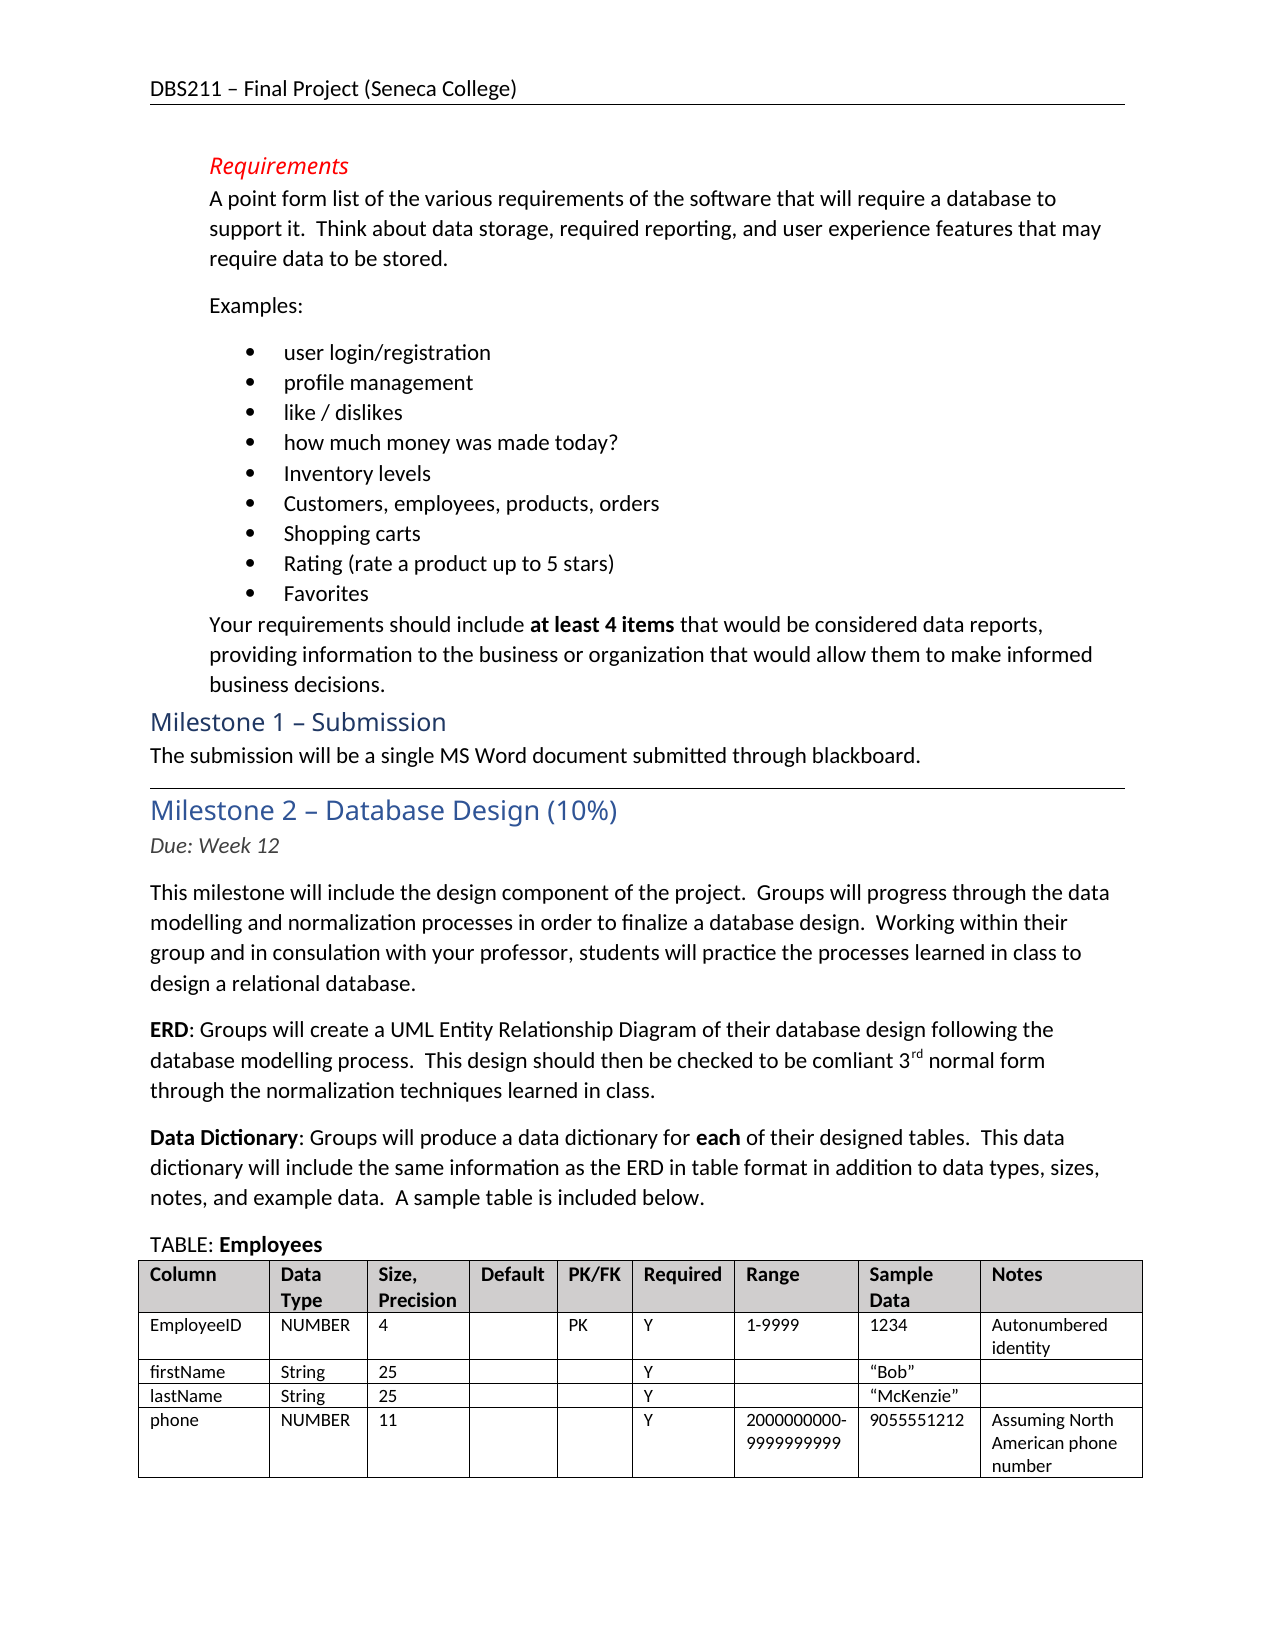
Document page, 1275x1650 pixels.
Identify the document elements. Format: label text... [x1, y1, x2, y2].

list profile management [246, 368, 1125, 396]
table_cell String [270, 1360, 367, 1383]
text TABLE: Employees [150, 1230, 1125, 1258]
text Examples: [209, 291, 1125, 319]
table_cell [558, 1384, 632, 1407]
table_cell lastName [139, 1384, 269, 1407]
table_cell [470, 1384, 557, 1407]
table_cell [470, 1408, 557, 1477]
table_cell PK [558, 1313, 632, 1359]
table_cell 9055551212 [859, 1408, 980, 1477]
table_cell Y [633, 1313, 734, 1359]
text Due: Week 12 [150, 831, 1125, 859]
subtitle Requirements [209, 150, 1125, 181]
table_cell “Bob” [859, 1360, 980, 1383]
table_cell [470, 1360, 557, 1383]
table_cell Y [633, 1408, 734, 1477]
table_cell Assuming North American phone number [981, 1408, 1142, 1477]
list like / dislikes [246, 398, 1125, 426]
text A point form list of the various requirements of the software that will require a database to support it. Think about data storage, required reporting, and user experience features that may require data to be stored. [209, 184, 1125, 272]
text The submission will be a single MS Word document submitted through blackboard. [150, 741, 1125, 769]
table_header Notes [981, 1261, 1142, 1312]
table_cell [735, 1360, 858, 1383]
subtitle Milestone 2 – Database Design (10%) [150, 789, 1125, 828]
list Rating (rate a product up to 5 stars) [246, 549, 1125, 577]
table_header Sample Data [859, 1261, 980, 1312]
table_cell 11 [368, 1408, 469, 1477]
text Data Dictionary: Groups will produce a data dictionary for each of their designed tables. This data dictionary will include the same information as the ERD in table format in addition to data types, sizes, notes, and example data. A sample table is included below. [150, 1123, 1125, 1211]
table_cell phone [139, 1408, 269, 1477]
text This milestone will include the design component of the project. Groups will progress through the data modelling and normalization processes in order to finalize a database design. Working within their group and in consulation with your professor, students will practice the processes learned in class to design a relational database. [150, 878, 1125, 997]
table_cell [558, 1360, 632, 1383]
table_cell [981, 1360, 1142, 1383]
table_cell String [270, 1384, 367, 1407]
table_header Default [470, 1261, 557, 1312]
list how much money was made today? [246, 428, 1125, 457]
text Your requirements should include at least 4 items that would be considered data reports, providing information to the business or organization that would allow them to make informed business decisions. [209, 610, 1125, 698]
table_cell 25 [368, 1384, 469, 1407]
table_header Data Type [270, 1261, 367, 1312]
list Customers, employees, products, orders [246, 489, 1125, 517]
table_cell [558, 1408, 632, 1477]
table_header Range [735, 1261, 858, 1312]
table_cell Autonumbered identity [981, 1313, 1142, 1359]
table_cell Y [633, 1384, 734, 1407]
table_cell EmployeeID [139, 1313, 269, 1359]
table_cell Y [633, 1360, 734, 1383]
table_header Required [633, 1261, 734, 1312]
table_cell 1-9999 [735, 1313, 858, 1359]
table_cell 25 [368, 1360, 469, 1383]
list Inventory levels [246, 459, 1125, 487]
list Shopping carts [246, 519, 1125, 547]
list user login/registration [246, 338, 1125, 366]
table_cell [470, 1313, 557, 1359]
subtitle Milestone 1 – Submission [150, 704, 1125, 739]
list Favorites [246, 579, 1125, 608]
table_cell NUMBER [270, 1408, 367, 1477]
table_cell 1234 [859, 1313, 980, 1359]
table_header PK/FK [558, 1261, 632, 1312]
text ERD: Groups will create a UML Entity Relationship Diagram of their database design following the database modelling process. This design should then be checked to be comliant 3rd normal form through the normalization techniques learned in class. [150, 1016, 1125, 1104]
table_cell “McKenzie” [859, 1384, 980, 1407]
table_cell 2000000000-9999999999 [735, 1408, 858, 1477]
table_cell NUMBER [270, 1313, 367, 1359]
table_header Column [139, 1261, 269, 1312]
table_cell firstName [139, 1360, 269, 1383]
table_cell [735, 1384, 858, 1407]
table_cell [981, 1384, 1142, 1407]
table_header Size, Precision [368, 1261, 469, 1312]
table_cell 4 [368, 1313, 469, 1359]
